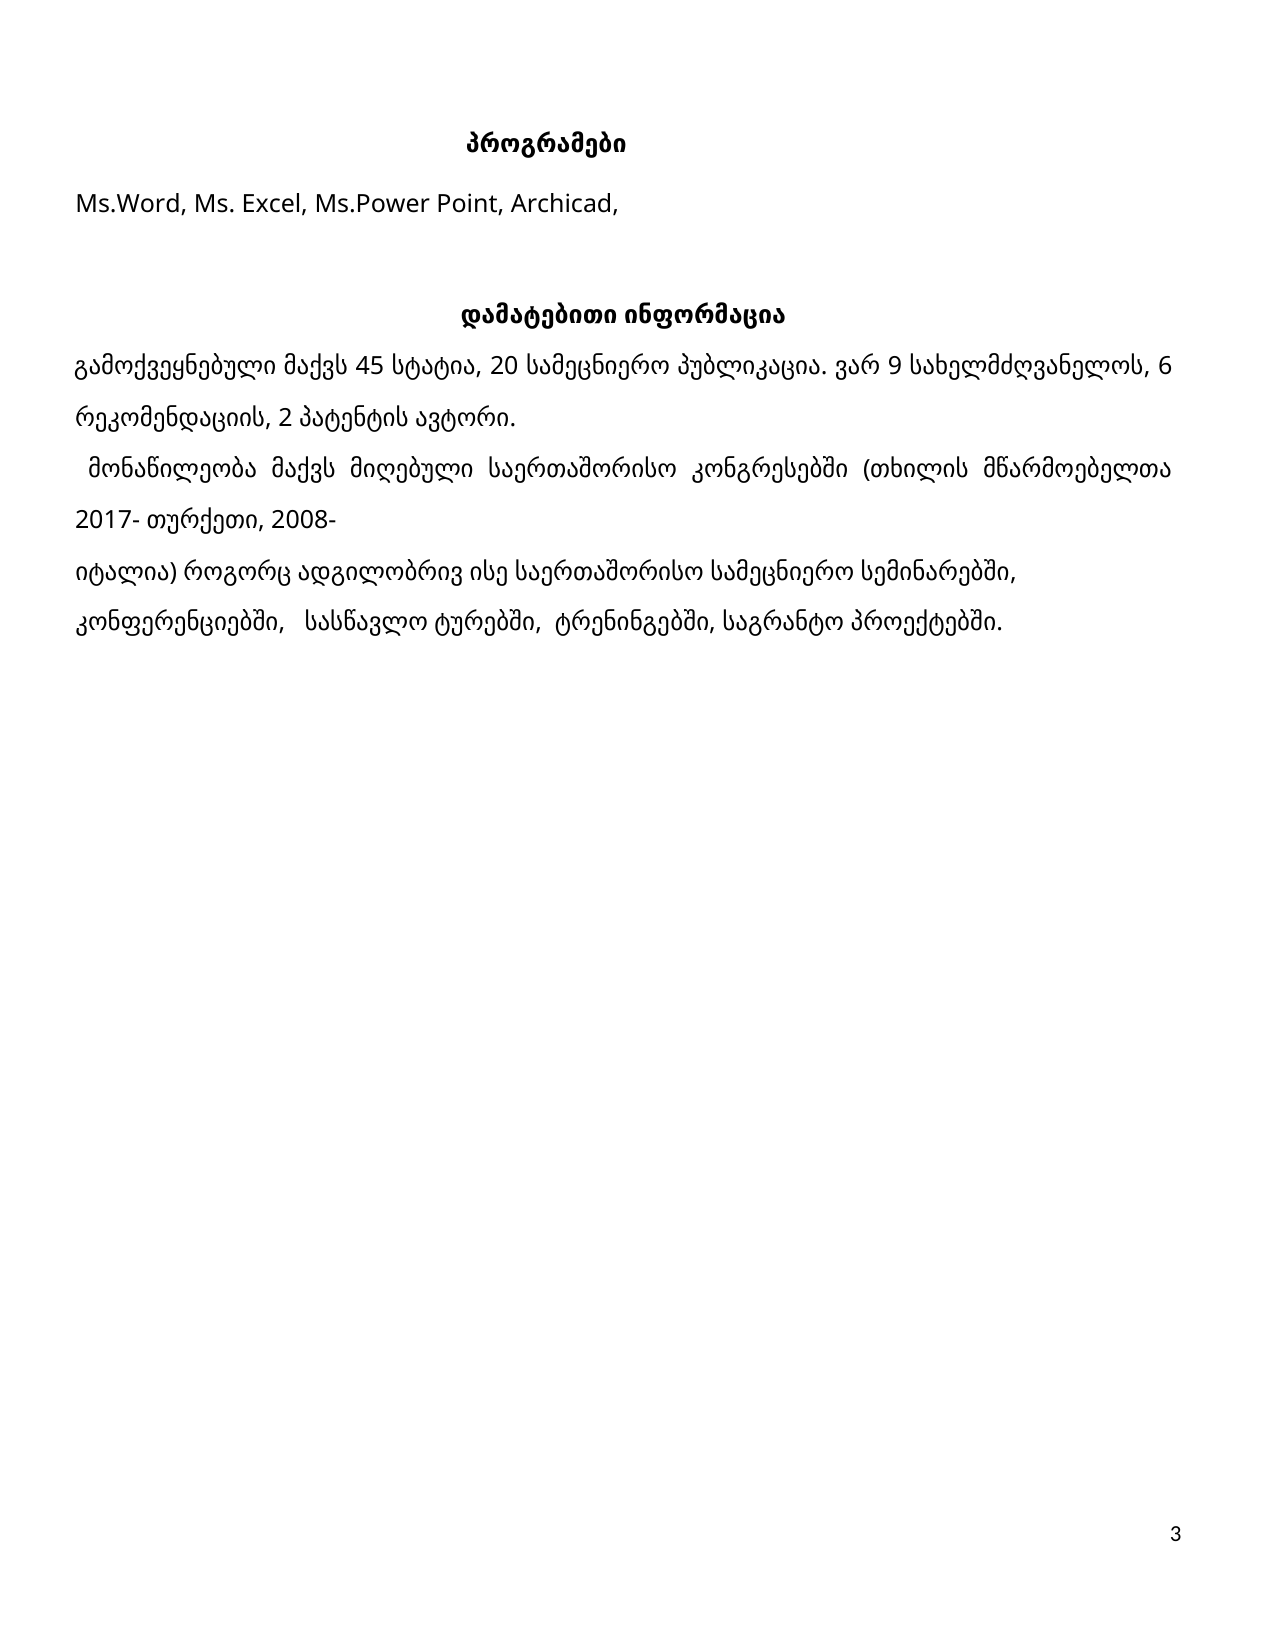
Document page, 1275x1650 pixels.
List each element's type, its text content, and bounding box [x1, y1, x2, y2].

text კონფერენციებში, სასწავლო ტურებში, ტრენინგებში, საგრანტო პროექტებში. [75, 604, 1181, 638]
text პროგრამები [75, 126, 1017, 160]
text იტალია) როგორც ადგილობრივ ისე საერთაშორისო სამეცნიერო სემინარებში, [75, 553, 1181, 587]
text გამოქვეყნებული მაქვს 45 სტატია, 20 სამეცნიერო პუბლიკაცია. ვარ 9 სახელმძღვანელოს, 6 რეკომენდაციის, 2 პატენტის ავტორი. [74, 348, 1173, 433]
text მონაწილეობა მაქვს მიღებული საერთაშორისო კონგრესებში (თხილის მწარმოებელთა 2017- თურქეთი, 2008- [74, 451, 1173, 536]
text დამატებითი ინფორმაცია [74, 297, 1173, 331]
text Ms.Word, Ms. Excel, Ms.Power Point, Archicad, [75, 186, 1017, 219]
